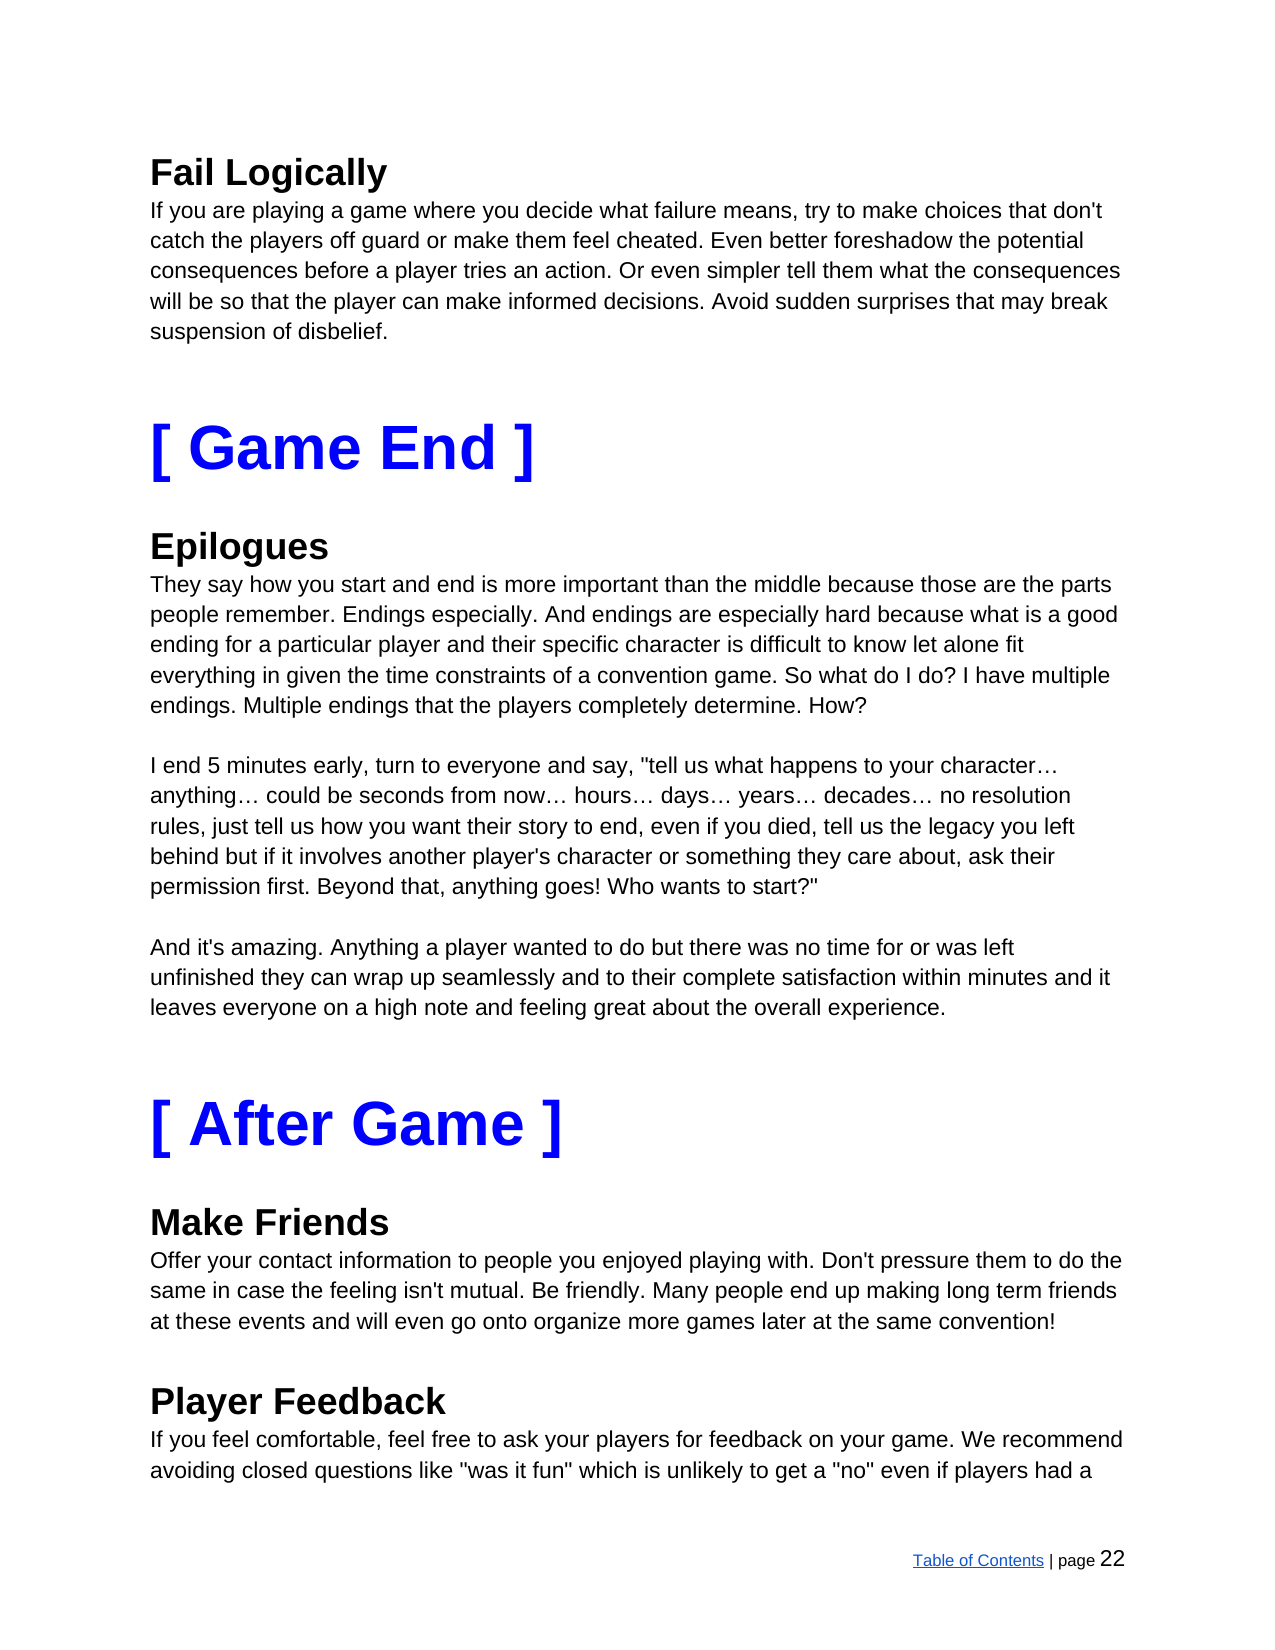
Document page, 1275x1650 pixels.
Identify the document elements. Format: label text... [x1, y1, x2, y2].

subtitle [ Game End ] [150, 411, 1125, 482]
subtitle Make Friends [150, 1200, 1125, 1243]
subtitle Epilogues [150, 524, 1125, 567]
text If you are playing a game where you decide what failure means, try to make choices that don't catch the players off guard or make them feel cheated. Even better foreshadow the potential consequences before a player tries an action. Or even simpler tell them what the consequences will be so that the player can make informed decisions. Avoid sudden surprises that may break suspension of disbelief. [150, 197, 1125, 344]
text I end 5 minutes early, turn to everyone and say, "tell us what happens to your character… anything… could be seconds from now… hours… days… years… decades… no resolution rules, just tell us how you want their story to end, even if you died, tell us the legacy you left behind but if it involves another player's character or something they care about, ask their permission first. Beyond that, anything goes! Who wants to start?" [150, 752, 1125, 899]
text And it's amazing. Anything a player wanted to do but there was no time for or was left unfinished they can wrap up seamlessly and to their complete satisfaction within minutes and it leaves everyone on a high note and feeling great about the overall experience. [150, 933, 1125, 1020]
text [150, 1426, 1125, 1483]
text Offer your contact information to people you enjoyed playing with. Don't pressure them to do the same in case the feeling isn't mutual. Be friendly. Many people end up making long term friends at these events and will even go onto organize more games later at the same convention! [150, 1247, 1125, 1334]
subtitle Player Feedback [150, 1379, 1125, 1423]
subtitle Fail Logically [150, 150, 1125, 193]
text They say how you start and end is more important than the middle because those are the parts people remember. Endings especially. And endings are especially hard because what is a good ending for a particular player and their specific character is difficult to know let alone fit everything in given the time constraints of a convention game. So what do I do? I have multiple endings. Multiple endings that the players completely determine. How? [150, 571, 1125, 718]
subtitle [ After Game ] [150, 1087, 1125, 1158]
